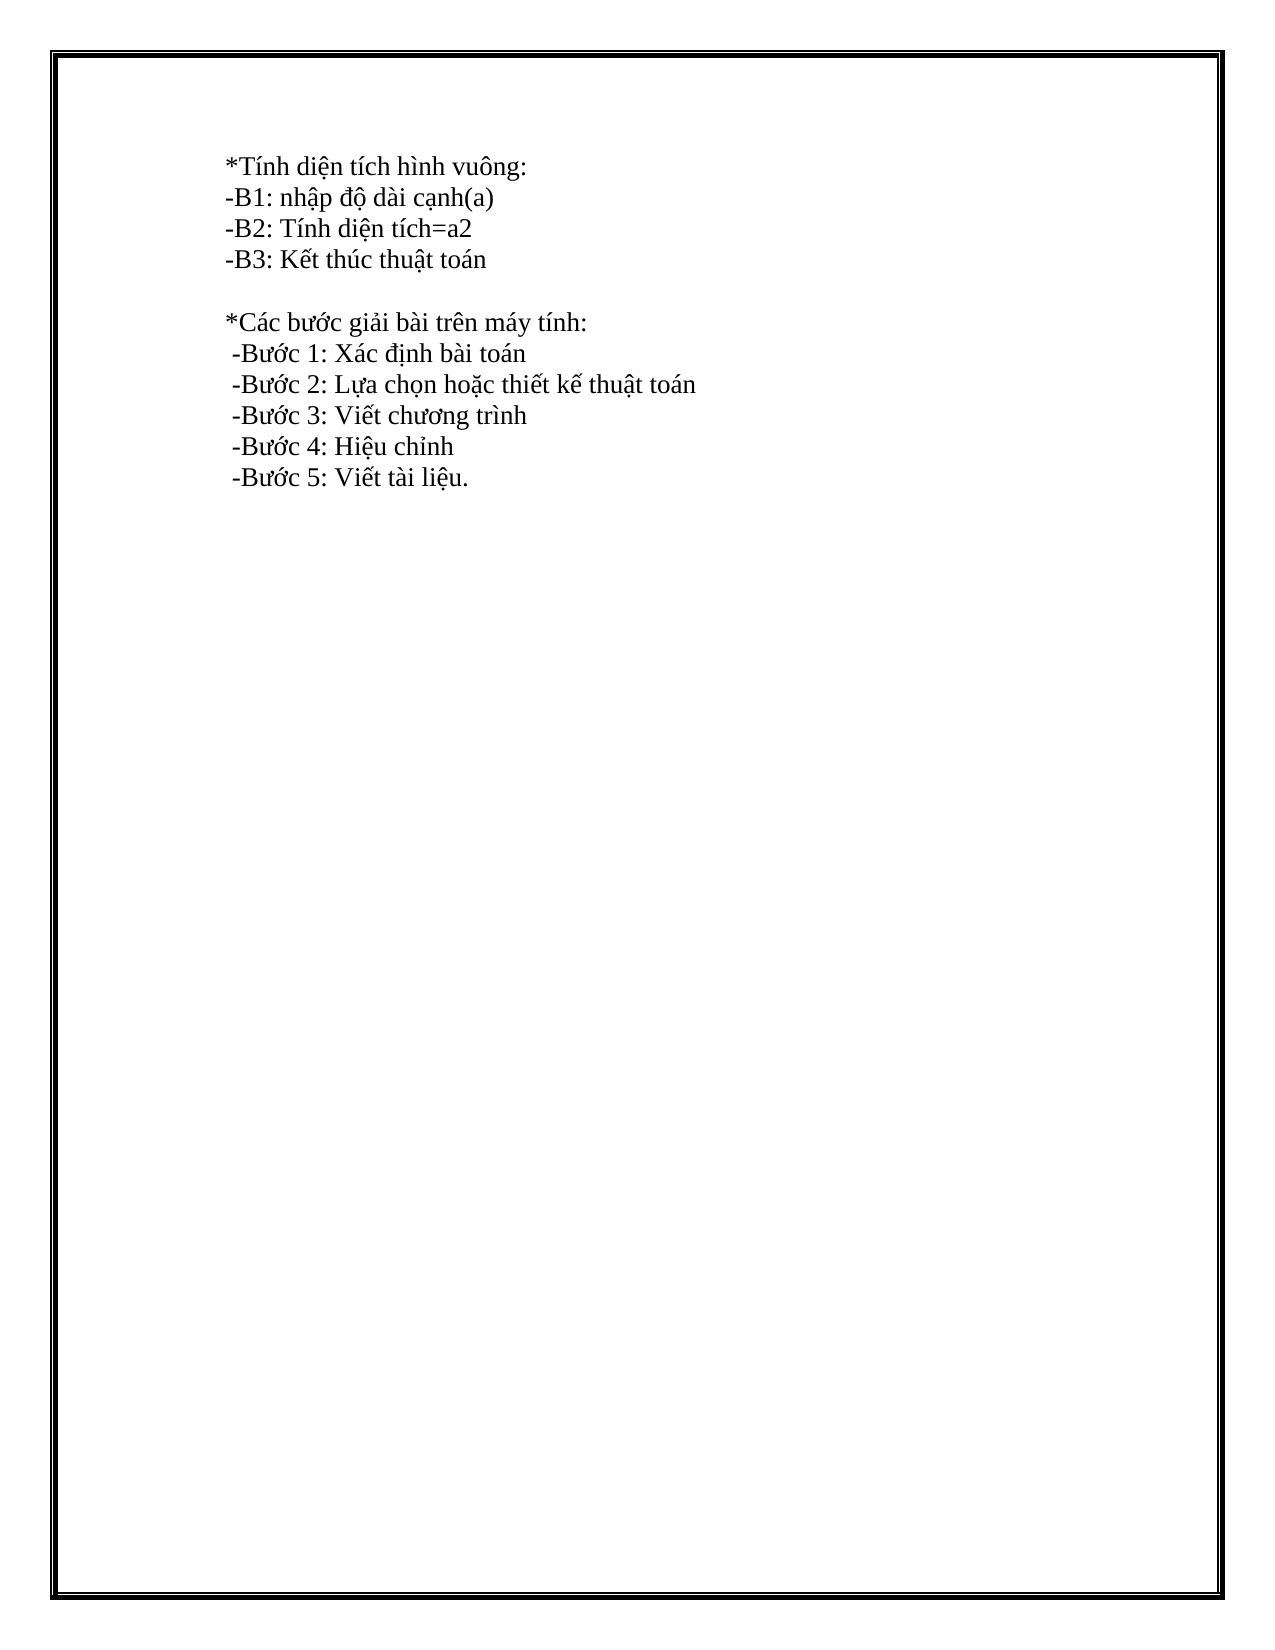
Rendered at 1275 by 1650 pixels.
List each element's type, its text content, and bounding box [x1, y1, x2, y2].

text *Các bước giải bài trên máy tính: [225, 306, 1125, 337]
text -Bước 2: Lựa chọn hoặc thiết kế thuật toán [225, 368, 1125, 399]
text -Bước 4: Hiệu chỉnh [225, 430, 1125, 461]
text -B2: Tính diện tích=a2 [225, 212, 1125, 243]
text -B3: Kết thúc thuật toán [225, 243, 1125, 274]
text -Bước 5: Viết tài liệu. [225, 461, 1125, 493]
text -Bước 3: Viết chương trình [225, 399, 1125, 430]
text -Bước 1: Xác định bài toán [225, 337, 1125, 368]
text -B1: nhập độ dài cạnh(a) [225, 181, 1125, 212]
text *Tính diện tích hình vuông: [225, 150, 1125, 181]
